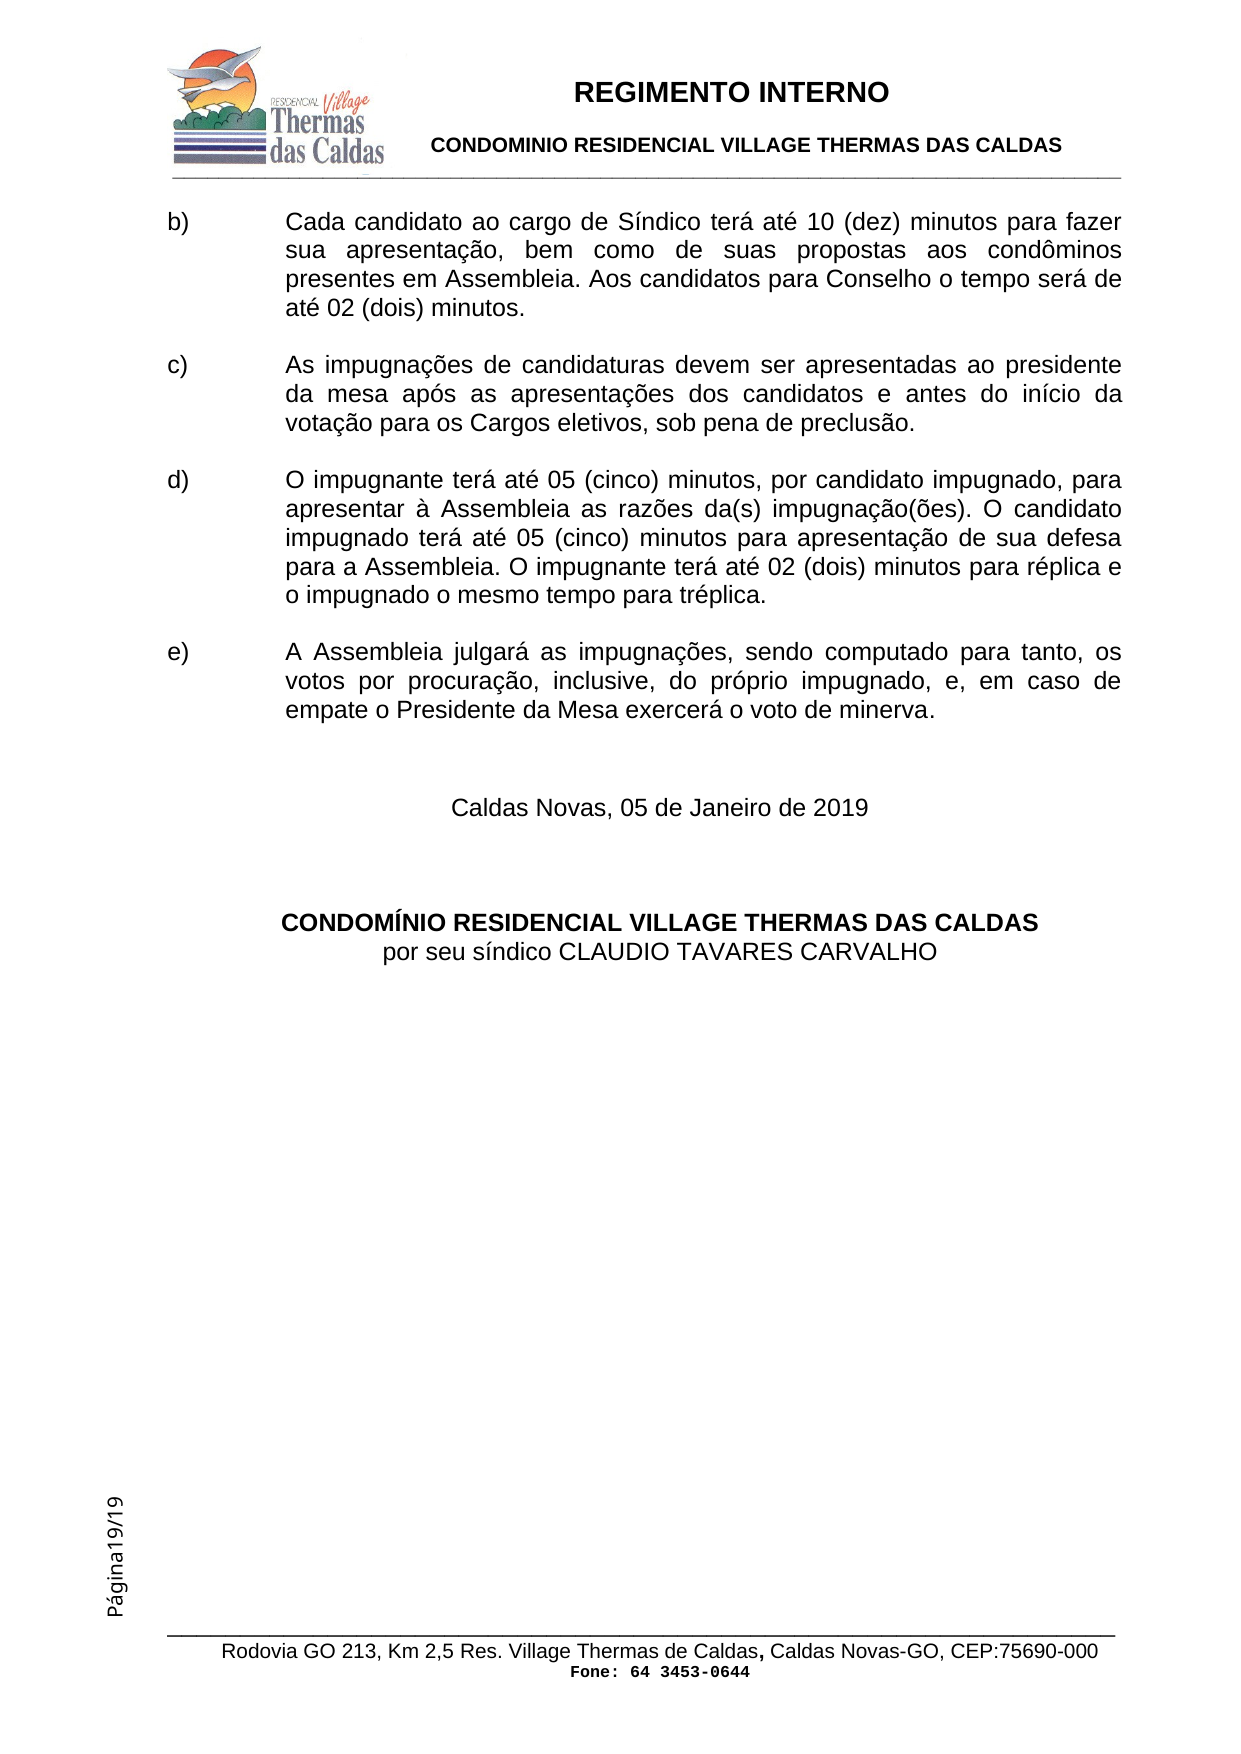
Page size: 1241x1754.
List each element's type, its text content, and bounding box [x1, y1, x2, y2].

text Caldas Novas, 05 de Janeiro de 2019 [197, 793, 1123, 821]
picture [167, 37, 408, 175]
list A Assembleia julgará as impugnações, sendo computado para tanto, os votos por procuração, inclusive, do próprio impugnado, e, em caso de empate o Presidente da Mesa exercerá o voto de minerva. [167, 637, 1123, 724]
list As impugnações de candidaturas devem ser apresentadas ao presidente da mesa após as apresentações dos candidatos e antes do início da votação para os Cargos eletivos, sob pena de preclusão. [167, 351, 1123, 437]
text CONDOMÍNIO RESIDENCIAL VILLAGE THERMAS DAS CALDAS [197, 908, 1123, 936]
list O impugnante terá até 05 (cinco) minutos, por candidato impugnado, para apresentar à Assembleia as razões da(s) impugnação(ões). O candidato impugnado terá até 05 (cinco) minutos para apresentação de sua defesa para a Assembleia. O impugnante terá até 02 (dois) minutos para réplica e o impugnado o mesmo tempo para tréplica. [167, 466, 1123, 609]
text por seu síndico CLAUDIO TAVARES CARVALHO [197, 936, 1123, 965]
list Cada candidato ao cargo de Síndico terá até 10 (dez) minutos para fazer sua apresentação, bem como de suas propostas aos condôminos presentes em Assembleia. Aos candidatos para Conselho o tempo será de até 02 (dois) minutos. [167, 207, 1123, 322]
